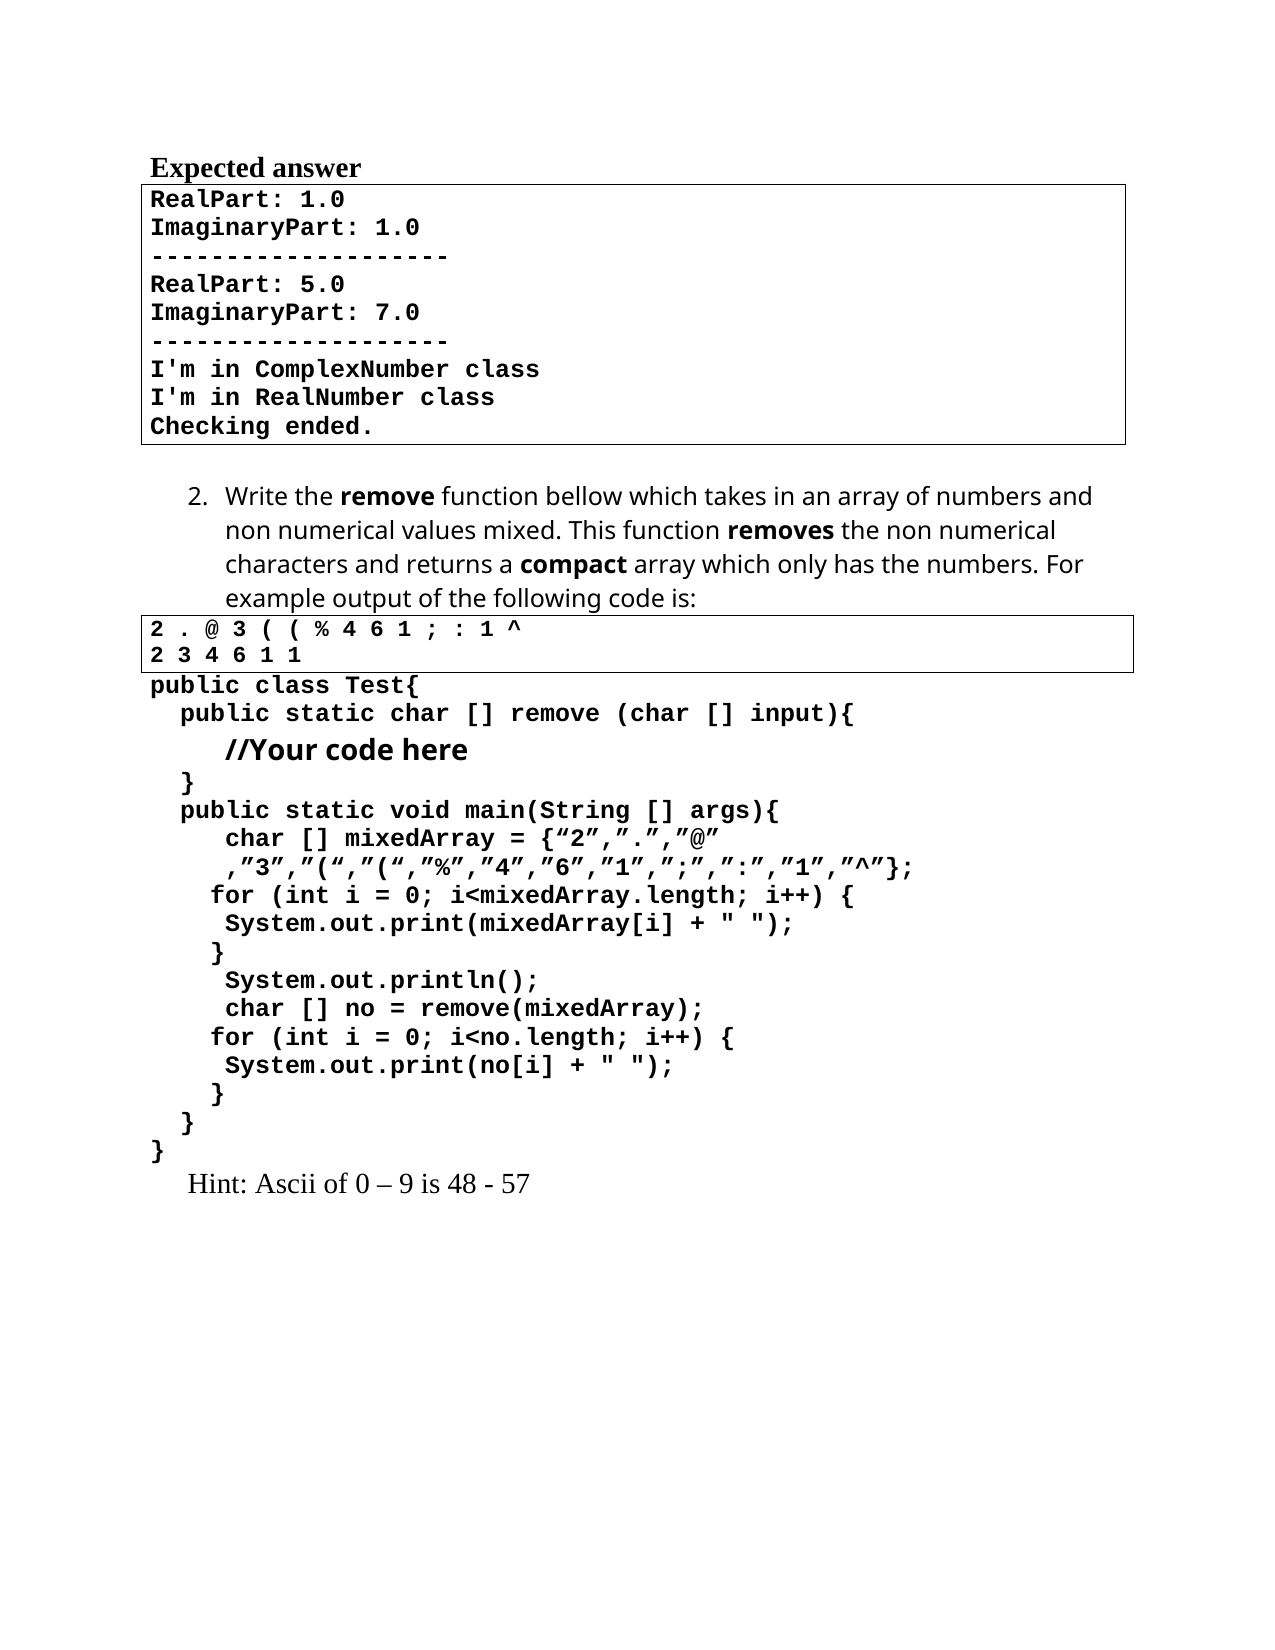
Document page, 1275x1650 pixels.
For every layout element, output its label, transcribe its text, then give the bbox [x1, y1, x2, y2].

text char [] no = remove(mixedArray); [150, 996, 1125, 1024]
text 2 . @ 3 ( ( % 4 6 1 ; : 1 ^ [142, 616, 1133, 641]
text System.out.print(no[i] + " "); [150, 1052, 1125, 1081]
text RealPart: 1.0 [142, 185, 1125, 215]
text I'm in ComplexNumber class [150, 357, 1125, 385]
text ImaginaryPart: 1.0 [150, 215, 1125, 243]
text //Your code here [150, 729, 1125, 769]
text 2 3 4 6 1 1 [142, 641, 1133, 672]
text System.out.println(); [150, 967, 1125, 996]
text -------------------- [150, 328, 1125, 357]
text for (int i = 0; i<no.length; i++) { [150, 1024, 1125, 1052]
text } [150, 1109, 1125, 1137]
text I'm in RealNumber class [150, 385, 1125, 410]
text System.out.print(mixedArray[i] + " "); [150, 911, 1125, 939]
text public static char [] remove (char [] input){ [150, 701, 1125, 729]
text char [] mixedArray = {“2”,”.”,”@” ,”3”,”(“,”(“,”%”,”4”,”6”,”1”,”;”,”:”,”1”,”^”}; [225, 826, 1125, 882]
text } [150, 1137, 1125, 1166]
text public static void main(String [] args){ [150, 797, 1125, 826]
text Hint: Ascii of 0 – 9 is 48 - 57 [187, 1166, 1125, 1199]
text -------------------- [150, 243, 1125, 272]
text Expected answer [150, 150, 1125, 183]
text } [150, 769, 1125, 797]
text } [150, 1081, 1125, 1109]
list Write the remove function bellow which takes in an array of numbers and non numerical values mixed. This function removes the non numerical characters and returns a compact array which only has the numbers. For example output of the following code is: [187, 478, 1125, 614]
text Checking ended. [142, 410, 1125, 444]
text RealPart: 5.0 [150, 272, 1125, 300]
text ImaginaryPart: 7.0 [150, 300, 1125, 328]
text } [150, 939, 1125, 967]
text public class Test{ [150, 673, 1125, 701]
text for (int i = 0; i<mixedArray.length; i++) { [150, 882, 1125, 911]
